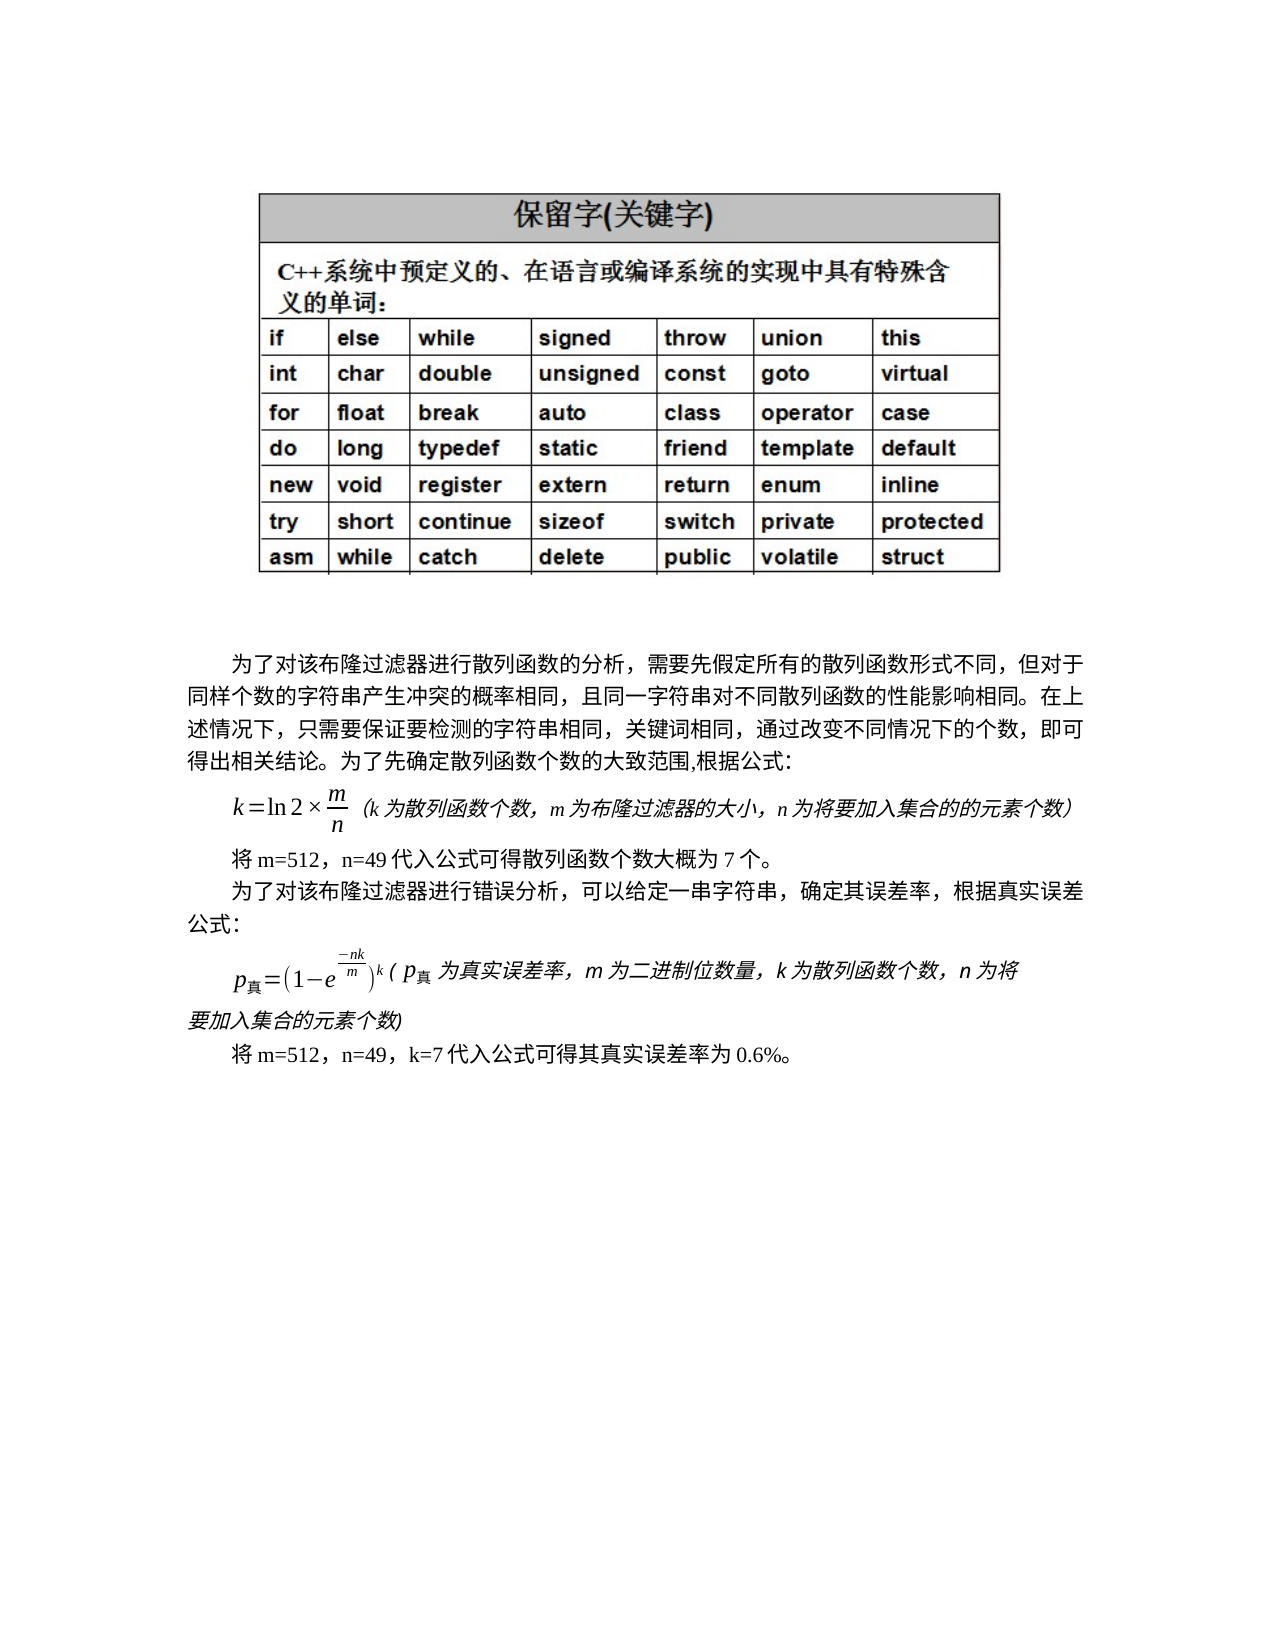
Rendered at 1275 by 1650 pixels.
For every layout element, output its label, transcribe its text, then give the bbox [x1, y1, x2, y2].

text ( 为真实误差率，m为二进制位数量，k为散列函数个数，n为将要加入集合的元素个数) [187, 939, 1020, 1036]
text 将m=512，n=49，k=7代入公式可得其真实误差率为0.6%。 [187, 1036, 1087, 1069]
text 为了对该布隆过滤器进行错误分析，可以给定一串字符串，确定其误差率，根据真实误差公式： [187, 874, 1087, 939]
text 为了对该布隆过滤器进行散列函数的分析，需要先假定所有的散列函数形式不同，但对于同样个数的字符串产生冲突的概率相同，且同一字符串对不同散列函数的性能影响相同。在上述情况下，只需要保证要检测的字符串相同，关键词相同，通过改变不同情况下的个数，即可得出相关结论。为了先确定散列函数个数的大致范围,根据公式： [187, 646, 1087, 776]
text （k为散列函数个数，m为布隆过滤器的大小，n为将要加入集合的的元素个数） [187, 776, 1087, 841]
picture [187, 158, 1088, 634]
text 将m=512，n=49代入公式可得散列函数个数大概为7个。 [187, 841, 1087, 874]
